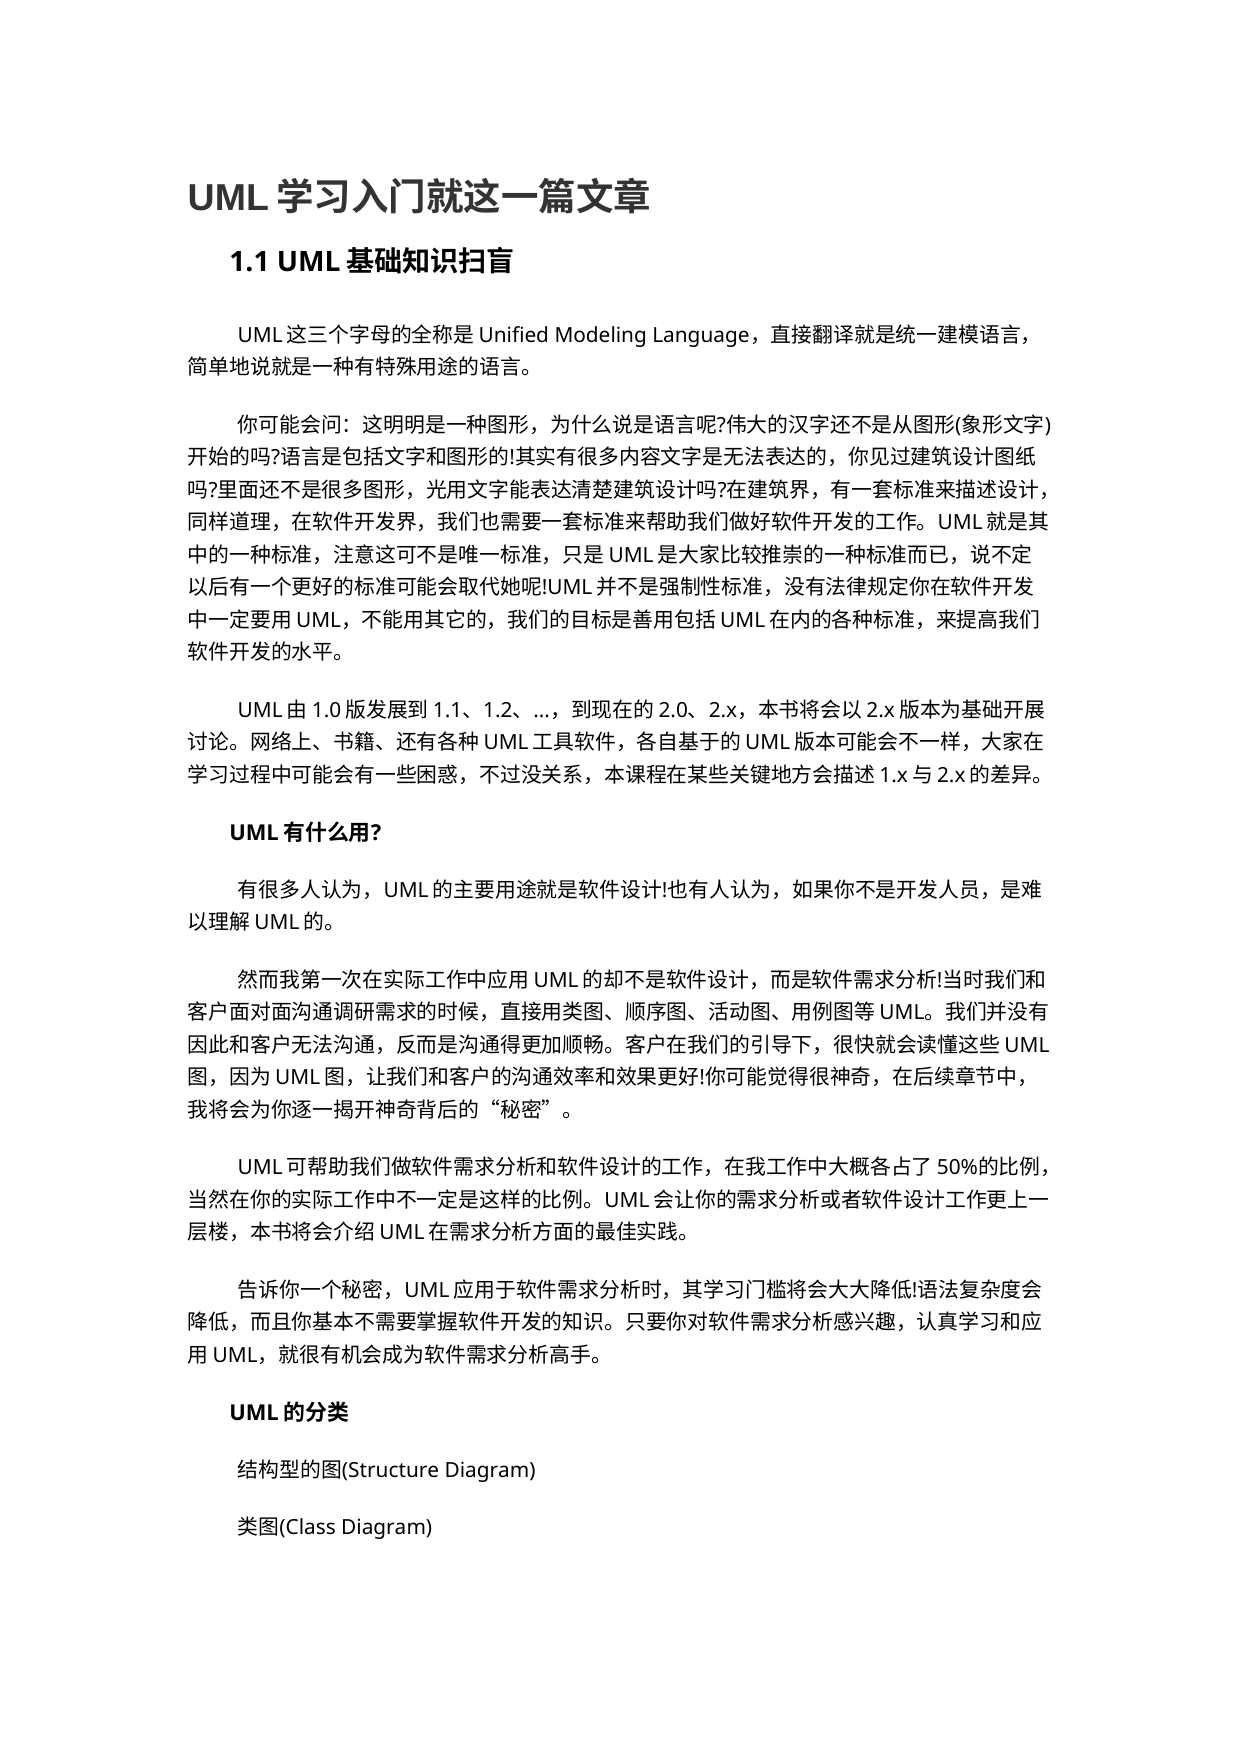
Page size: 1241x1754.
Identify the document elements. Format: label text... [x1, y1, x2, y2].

text UML这三个字母的全称是Unified Modeling Language，直接翻译就是统一建模语言，简单地说就是一种有特殊用途的语言。 [187, 317, 1053, 382]
text UML有什么用? [187, 814, 1053, 847]
text 有很多人认为，UML的主要用途就是软件设计!也有人认为，如果你不是开发人员，是难以理解UML的。 [187, 872, 1053, 937]
text 然而我第一次在实际工作中应用UML的却不是软件设计，而是软件需求分析!当时我们和客户面对面沟通调研需求的时候，直接用类图、顺序图、活动图、用例图等UML。我们并没有因此和客户无法沟通，反而是沟通得更加顺畅。客户在我们的引导下，很快就会读懂这些UML图，因为UML图，让我们和客户的沟通效率和效果更好!你可能觉得很神奇，在后续章节中，我将会为你逐一揭开神奇背后的“秘密”。 [187, 962, 1053, 1124]
text UML的分类 [187, 1394, 1053, 1427]
text 1.1 UML基础知识扫盲 [187, 227, 1053, 292]
text 结构型的图(Structure Diagram) [187, 1452, 1053, 1484]
text 告诉你一个秘密，UML应用于软件需求分析时，其学习门槛将会大大降低!语法复杂度会降低，而且你基本不需要掌握软件开发的知识。只要你对软件需求分析感兴趣，认真学习和应用UML，就很有机会成为软件需求分析高手。 [187, 1272, 1053, 1369]
text 你可能会问：这明明是一种图形，为什么说是语言呢?伟大的汉字还不是从图形(象形文字)开始的吗?语言是包括文字和图形的!其实有很多内容文字是无法表达的，你见过建筑设计图纸吗?里面还不是很多图形，光用文字能表达清楚建筑设计吗?在建筑界，有一套标准来描述设计，同样道理，在软件开发界，我们也需要一套标准来帮助我们做好软件开发的工作。UML就是其中的一种标准，注意这可不是唯一标准，只是UML是大家比较推崇的一种标准而已，说不定以后有一个更好的标准可能会取代她呢!UML并不是强制性标准，没有法律规定你在软件开发中一定要用UML，不能用其它的，我们的目标是善用包括UML在内的各种标准，来提高我们软件开发的水平。 [187, 407, 1053, 667]
text UML学习入门就这一篇文章 [187, 162, 1053, 227]
text UML可帮助我们做软件需求分析和软件设计的工作，在我工作中大概各占了50%的比例，当然在你的实际工作中不一定是这样的比例。UML会让你的需求分析或者软件设计工作更上一层楼，本书将会介绍UML在需求分析方面的最佳实践。 [187, 1149, 1053, 1247]
text 类图(Class Diagram) [187, 1509, 1053, 1542]
text UML由1.0版发展到1.1、1.2、...，到现在的2.0、2.x，本书将会以2.x版本为基础开展讨论。网络上、书籍、还有各种UML工具软件，各自基于的UML版本可能会不一样，大家在学习过程中可能会有一些困惑，不过没关系，本课程在某些关键地方会描述1.x与2.x的差异。 [187, 692, 1053, 789]
